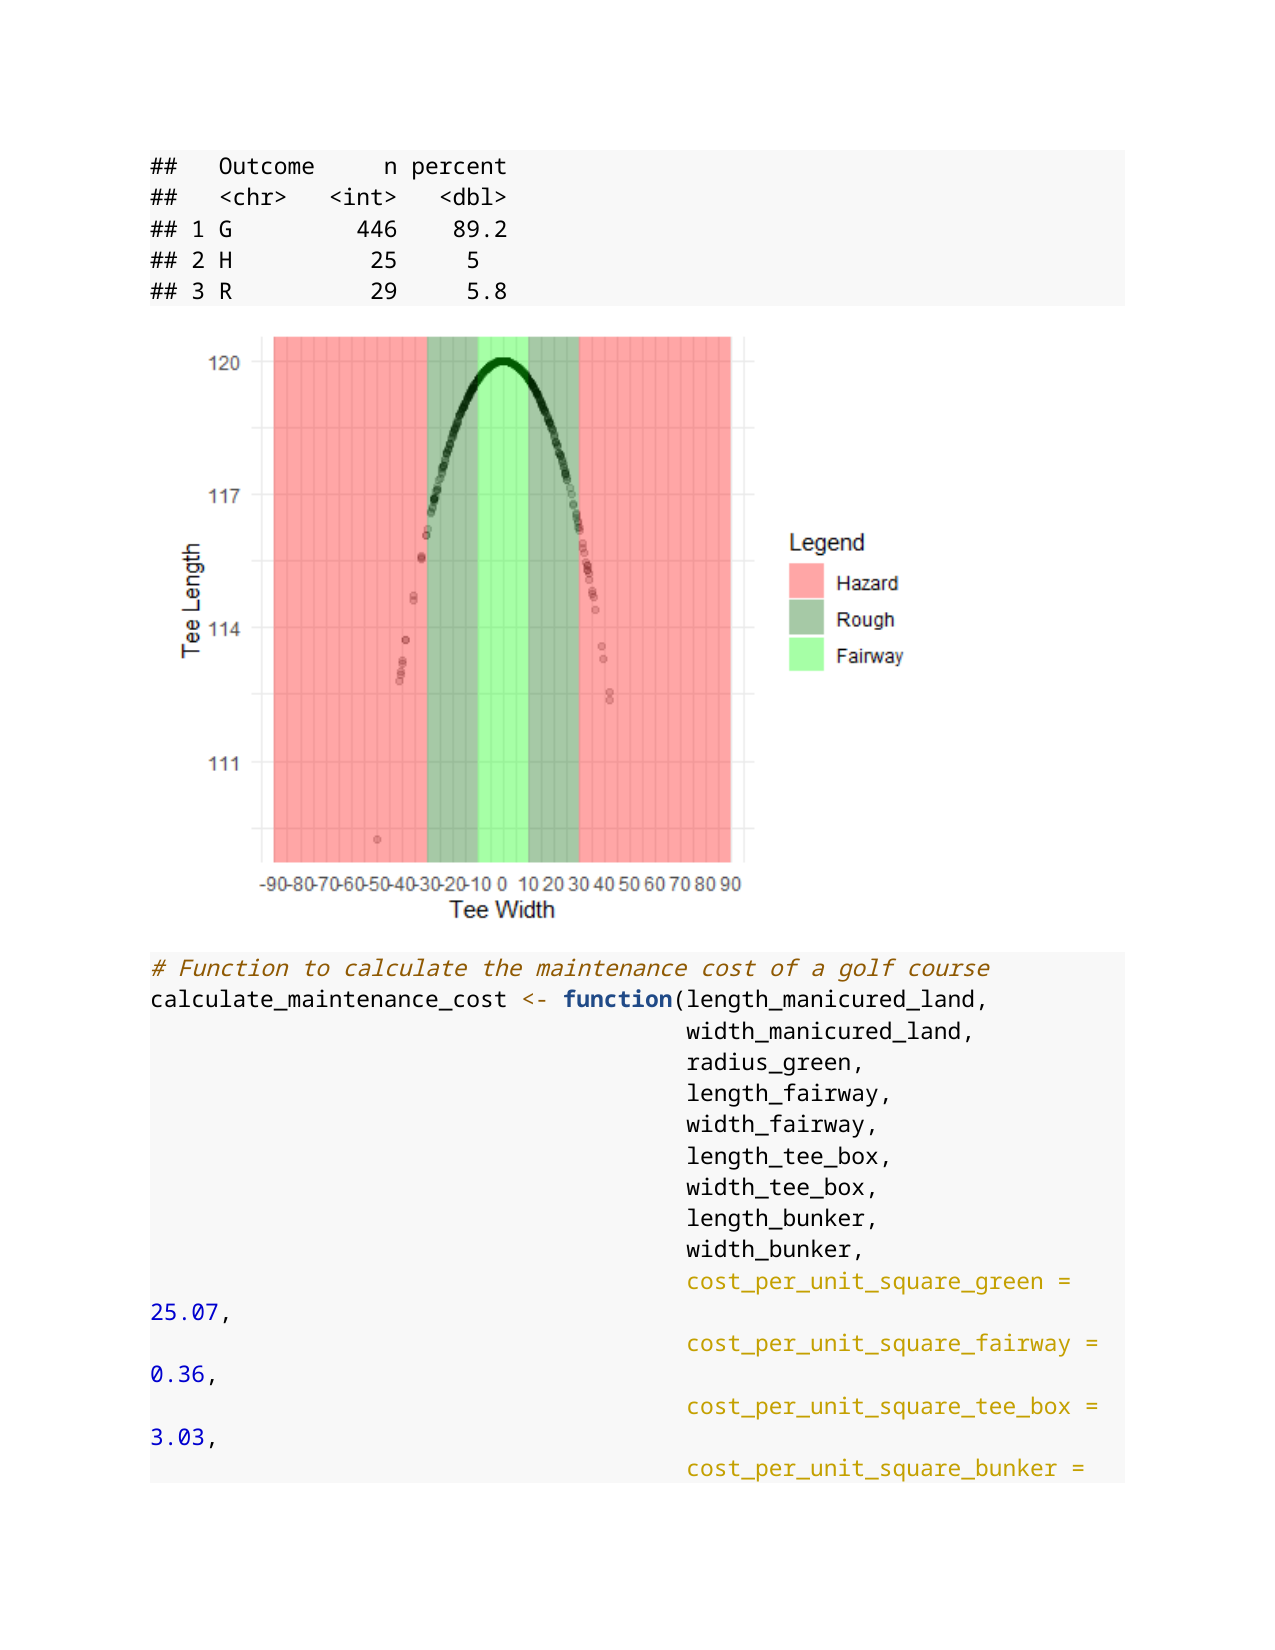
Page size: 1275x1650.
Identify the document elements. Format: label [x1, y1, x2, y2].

text [150, 952, 1125, 1483]
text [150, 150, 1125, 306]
picture [168, 327, 927, 934]
